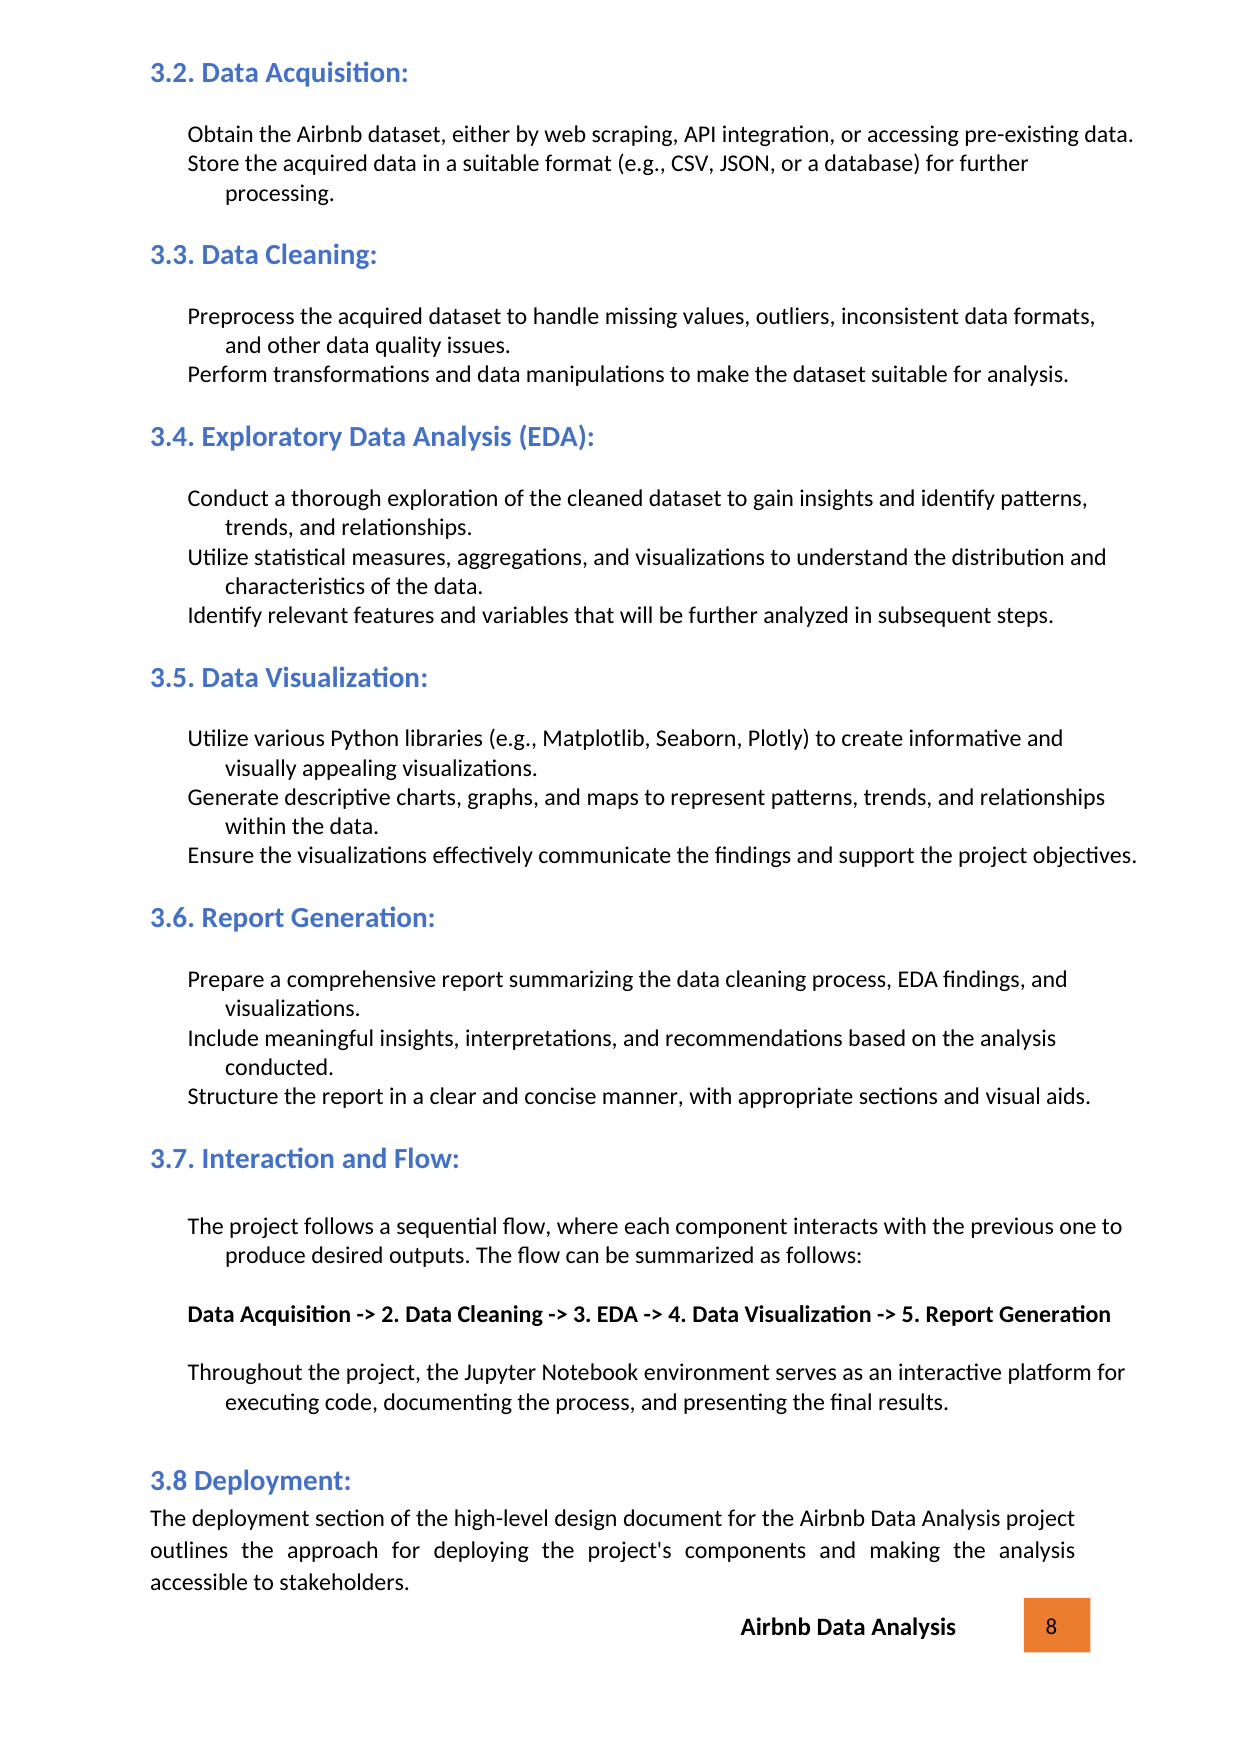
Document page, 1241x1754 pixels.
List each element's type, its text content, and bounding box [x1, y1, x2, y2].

subtitle Data Cleaning: [150, 236, 1138, 272]
list Conduct a thorough exploration of the cleaned dataset to gain insights and identify patterns, trends, and relationships. [187, 483, 1138, 542]
list Utilize statistical measures, aggregations, and visualizations to understand the distribution and characteristics of the data. [187, 542, 1138, 600]
list Store the acquired data in a suitable format (e.g., CSV, JSON, or a database) for further processing. [187, 148, 1138, 207]
list Prepare a comprehensive report summarizing the data cleaning process, EDA findings, and visualizations. [187, 964, 1138, 1023]
list Throughout the project, the Jupyter Notebook environment serves as an interactive platform for executing code, documenting the process, and presenting the final results. [187, 1357, 1138, 1416]
list Preprocess the acquired dataset to handle missing values, outliers, inconsistent data formats, and other data quality issues. [187, 301, 1138, 359]
subtitle Interaction and Flow: [150, 1140, 1138, 1175]
list Utilize various Python libraries (e.g., Matplotlib, Seaborn, Plotly) to create informative and visually appealing visualizations. [187, 723, 1138, 782]
list Perform transformations and data manipulations to make the dataset suitable for analysis. [187, 359, 1138, 389]
text The deployment section of the high-level design document for the Airbnb Data Analysis project outlines the approach for deploying the project's components and making the analysis accessible to stakeholders. [150, 1503, 1076, 1596]
list The project follows a sequential flow, where each component interacts with the previous one to produce desired outputs. The flow can be summarized as follows: [187, 1211, 1138, 1269]
list Ensure the visualizations effectively communicate the findings and support the project objectives. [187, 841, 1138, 870]
list Generate descriptive charts, graphs, and maps to represent patterns, trends, and relationships within the data. [187, 782, 1138, 841]
list Obtain the Airbnb dataset, either by web scraping, API integration, or accessing pre-existing data. [187, 119, 1138, 148]
subtitle 3.8 Deployment: [150, 1462, 1138, 1498]
list Data Acquisition -> 2. Data Cleaning -> 3. EDA -> 4. Data Visualization -> 5. Report Generation [187, 1299, 1138, 1328]
subtitle Exploratory Data Analysis (EDA): [150, 418, 1138, 454]
subtitle Report Generation: [150, 899, 1138, 935]
list Identify relevant features and variables that will be further analyzed in subsequent steps. [187, 600, 1138, 629]
list Include meaningful insights, interpretations, and recommendations based on the analysis conducted. [187, 1023, 1138, 1081]
subtitle Data Visualization: [150, 659, 1138, 694]
subtitle Data Acquisition: [150, 54, 1138, 90]
list Structure the report in a clear and concise manner, with appropriate sections and visual aids. [187, 1081, 1138, 1110]
